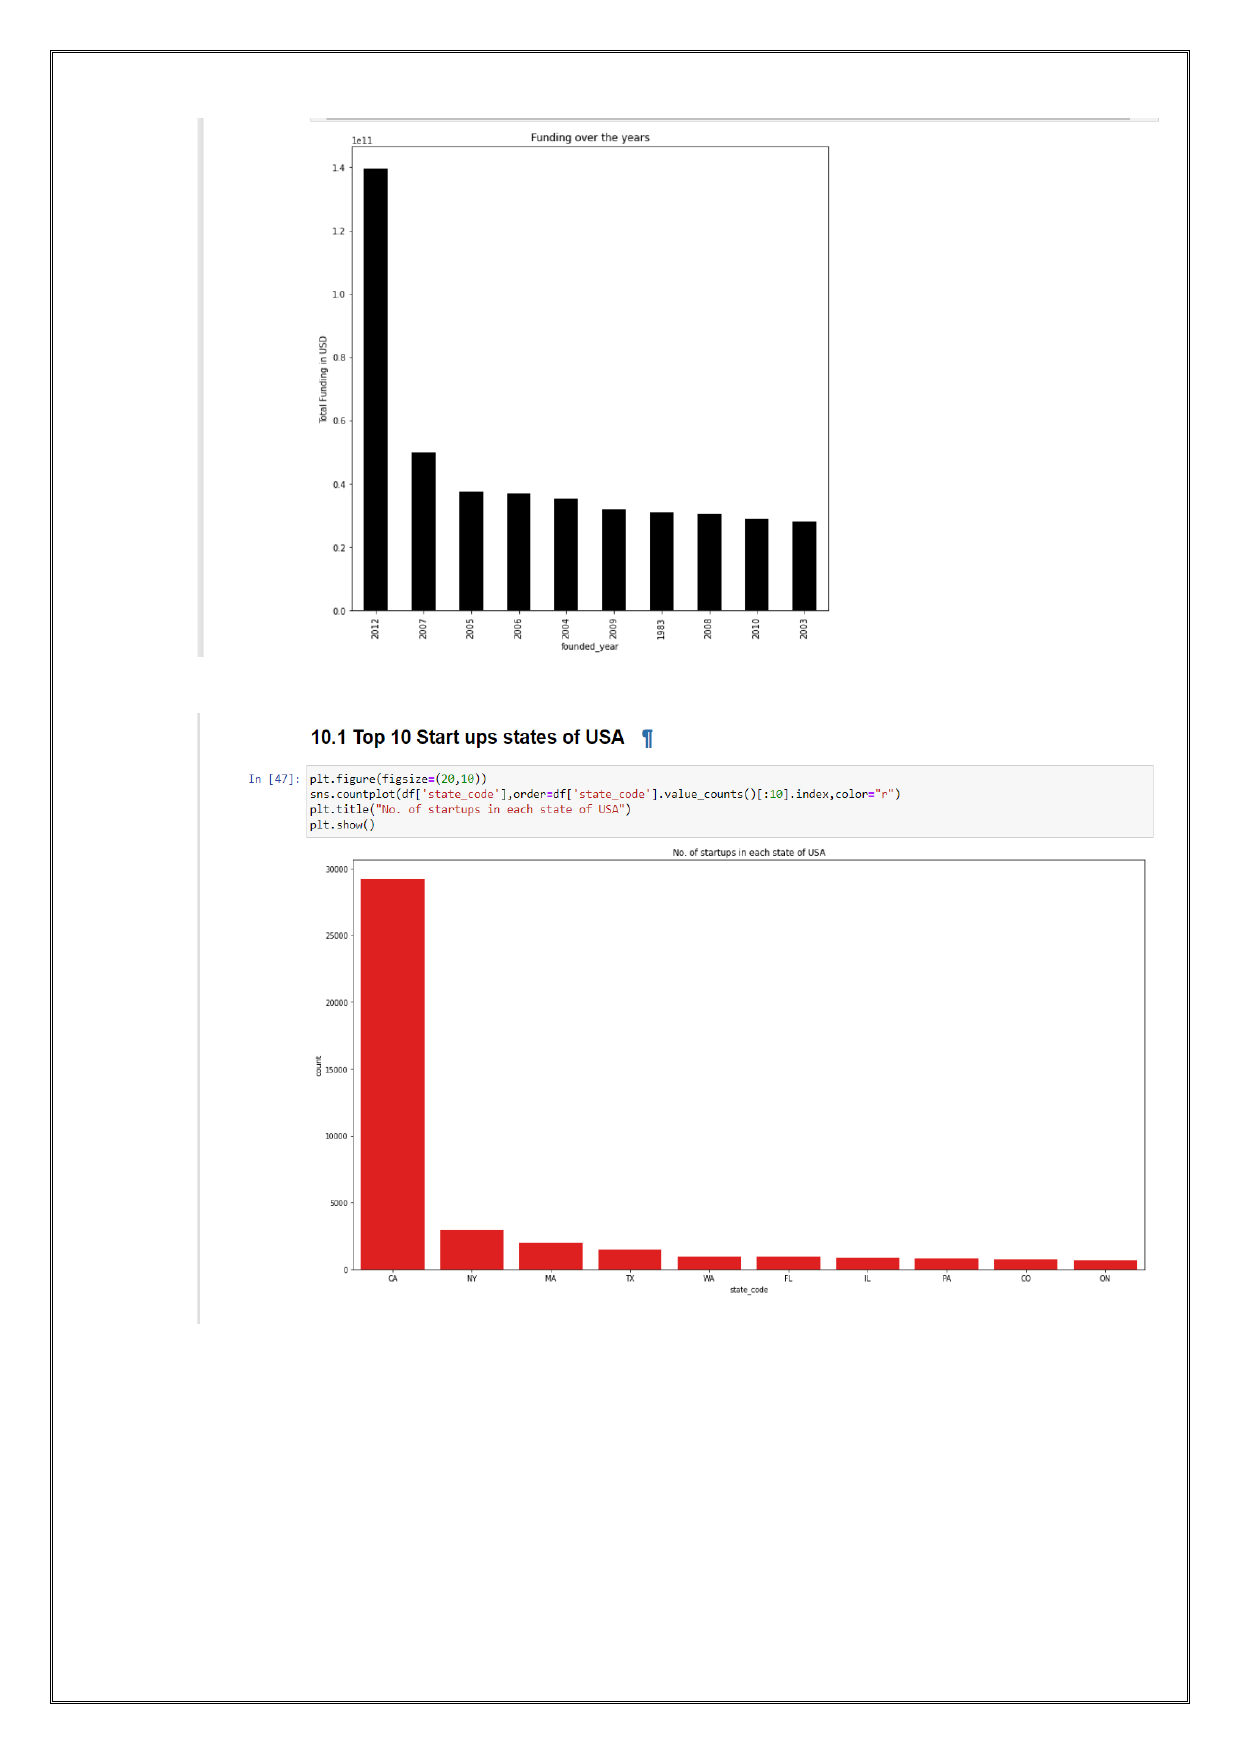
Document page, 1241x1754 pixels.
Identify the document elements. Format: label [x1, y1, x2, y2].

picture [197, 118, 1173, 657]
picture [197, 713, 1172, 1324]
